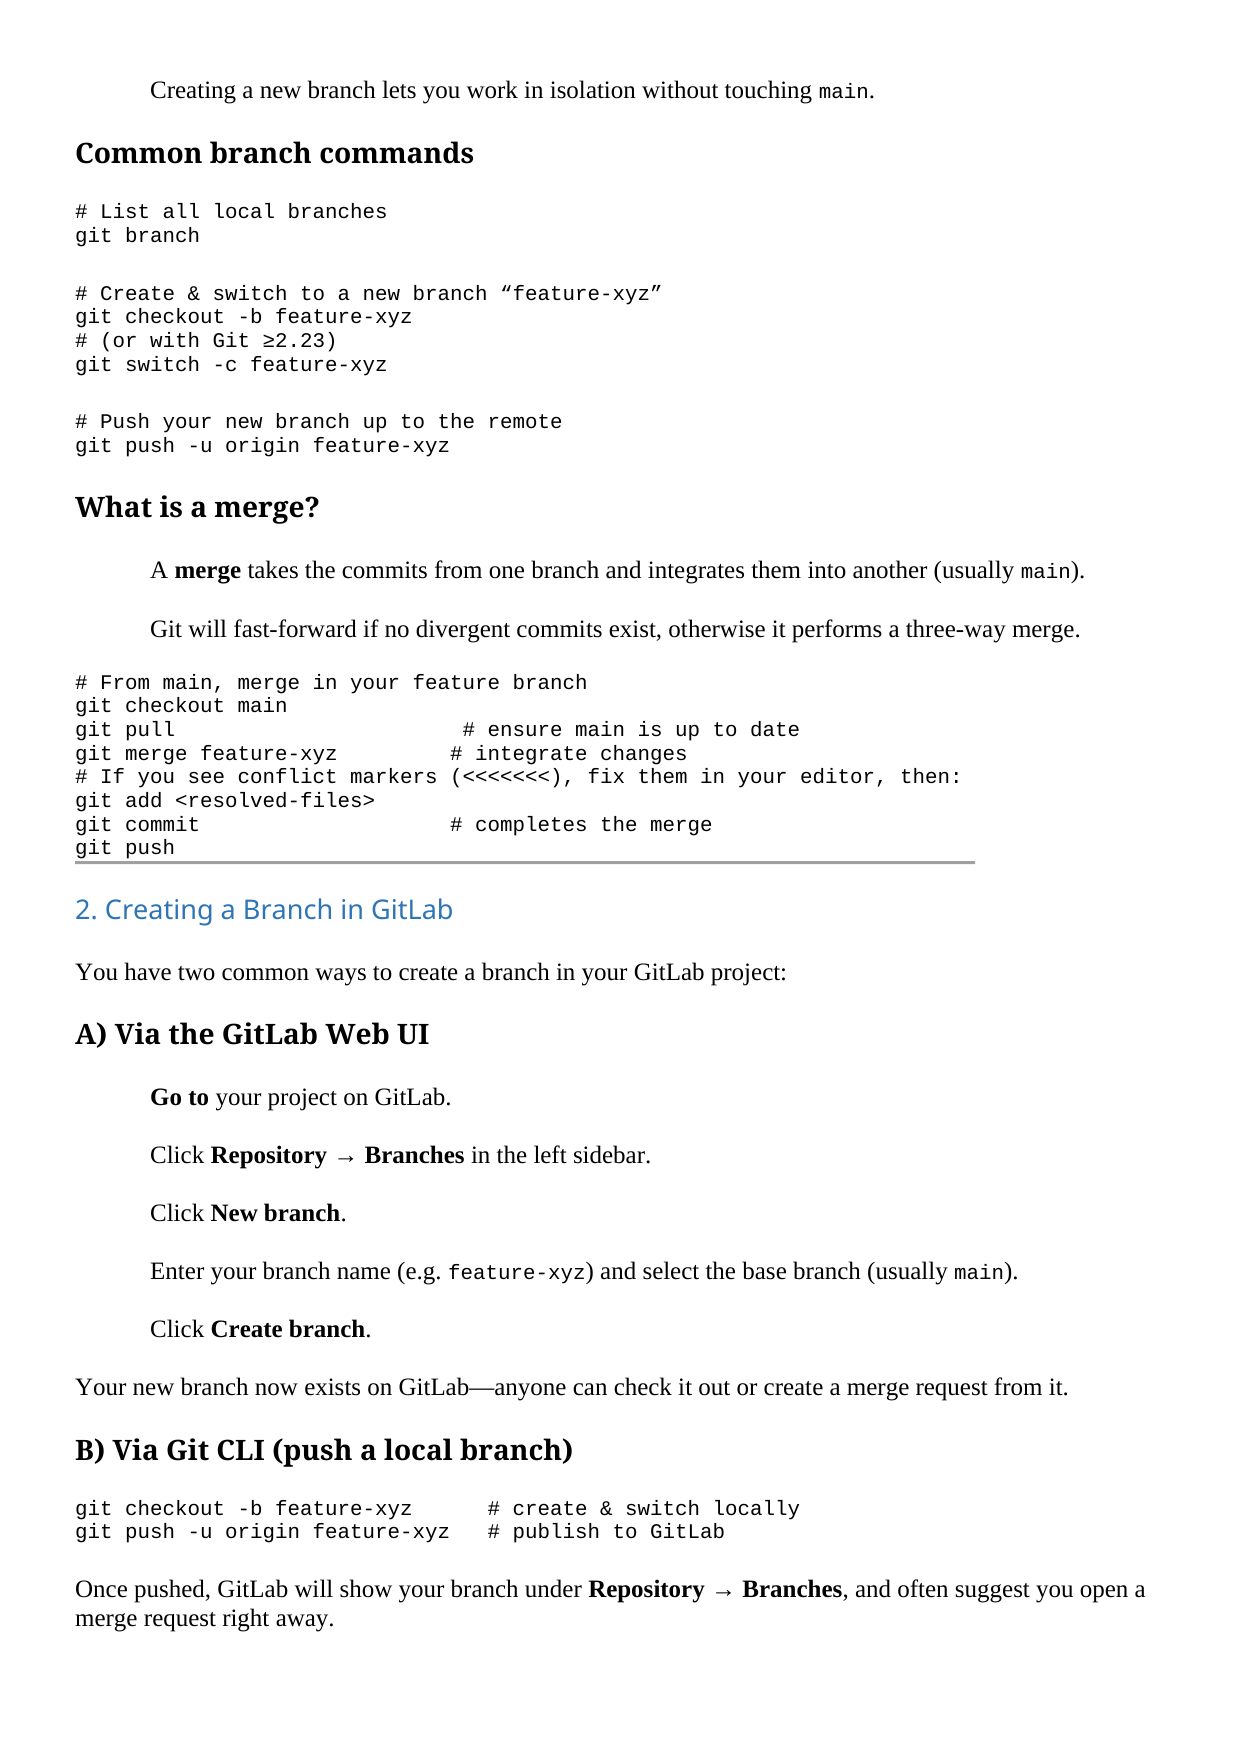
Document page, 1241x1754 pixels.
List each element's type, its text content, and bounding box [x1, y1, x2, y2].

subtitle B) Via Git CLI (push a local branch) [75, 1430, 1165, 1469]
text # If you see conflict markers (<<<<<<<), fix them in your editor, then: [75, 766, 1165, 790]
text Git will fast-forward if no divergent commits exist, otherwise it performs a three-way merge. [150, 614, 1165, 643]
text # (or with Git ≥2.23) [75, 330, 1165, 353]
text Go to your project on GitLab. [150, 1082, 1165, 1111]
text You have two common ways to create a branch in your GitLab project: [75, 957, 1165, 985]
text git pull # ensure main is up to date [75, 719, 1165, 743]
text git push -u origin feature-xyz [75, 435, 1165, 458]
text A merge takes the commits from one branch and integrates them into another (usually main). [150, 555, 1165, 585]
text Click Repository → Branches in the left sidebar. [150, 1140, 1165, 1169]
text git push [75, 837, 1165, 861]
text git merge feature-xyz # integrate changes [75, 743, 1165, 766]
text git add <resolved-files> [75, 790, 1165, 814]
text git checkout -b feature-xyz # create & switch locally [75, 1498, 1165, 1522]
text git checkout -b feature-xyz [75, 306, 1165, 330]
text git checkout main [75, 696, 1165, 719]
text git push -u origin feature-xyz # publish to GitLab [75, 1522, 1165, 1545]
subtitle 2. Creating a Branch in GitLab [75, 891, 1165, 927]
text Enter your branch name (e.g. feature-xyz) and select the base branch (usually main). [150, 1256, 1165, 1285]
text Click Create branch. [150, 1314, 1165, 1343]
text Creating a new branch lets you work in isolation without touching main. [150, 75, 1165, 104]
text Click New branch. [150, 1198, 1165, 1227]
text Your new branch now exists on GitLab—anyone can check it out or create a merge request from it. [75, 1372, 1165, 1401]
subtitle Common branch commands [75, 134, 1165, 172]
text # Create & switch to a new branch “feature-xyz” [75, 283, 1165, 306]
subtitle What is a merge? [75, 488, 1165, 526]
text # Push your new branch up to the remote [75, 411, 1165, 435]
text git switch -c feature-xyz [75, 353, 1165, 377]
subtitle A) Via the GitLab Web UI [75, 1014, 1165, 1053]
text git branch [75, 225, 1165, 248]
text # From main, merge in your feature branch [75, 672, 1165, 696]
text # List all local branches [75, 201, 1165, 225]
text git commit # completes the merge [75, 814, 1165, 837]
text Once pushed, GitLab will show your branch under Repository → Branches, and often suggest you open a merge request right away. [75, 1574, 1165, 1632]
